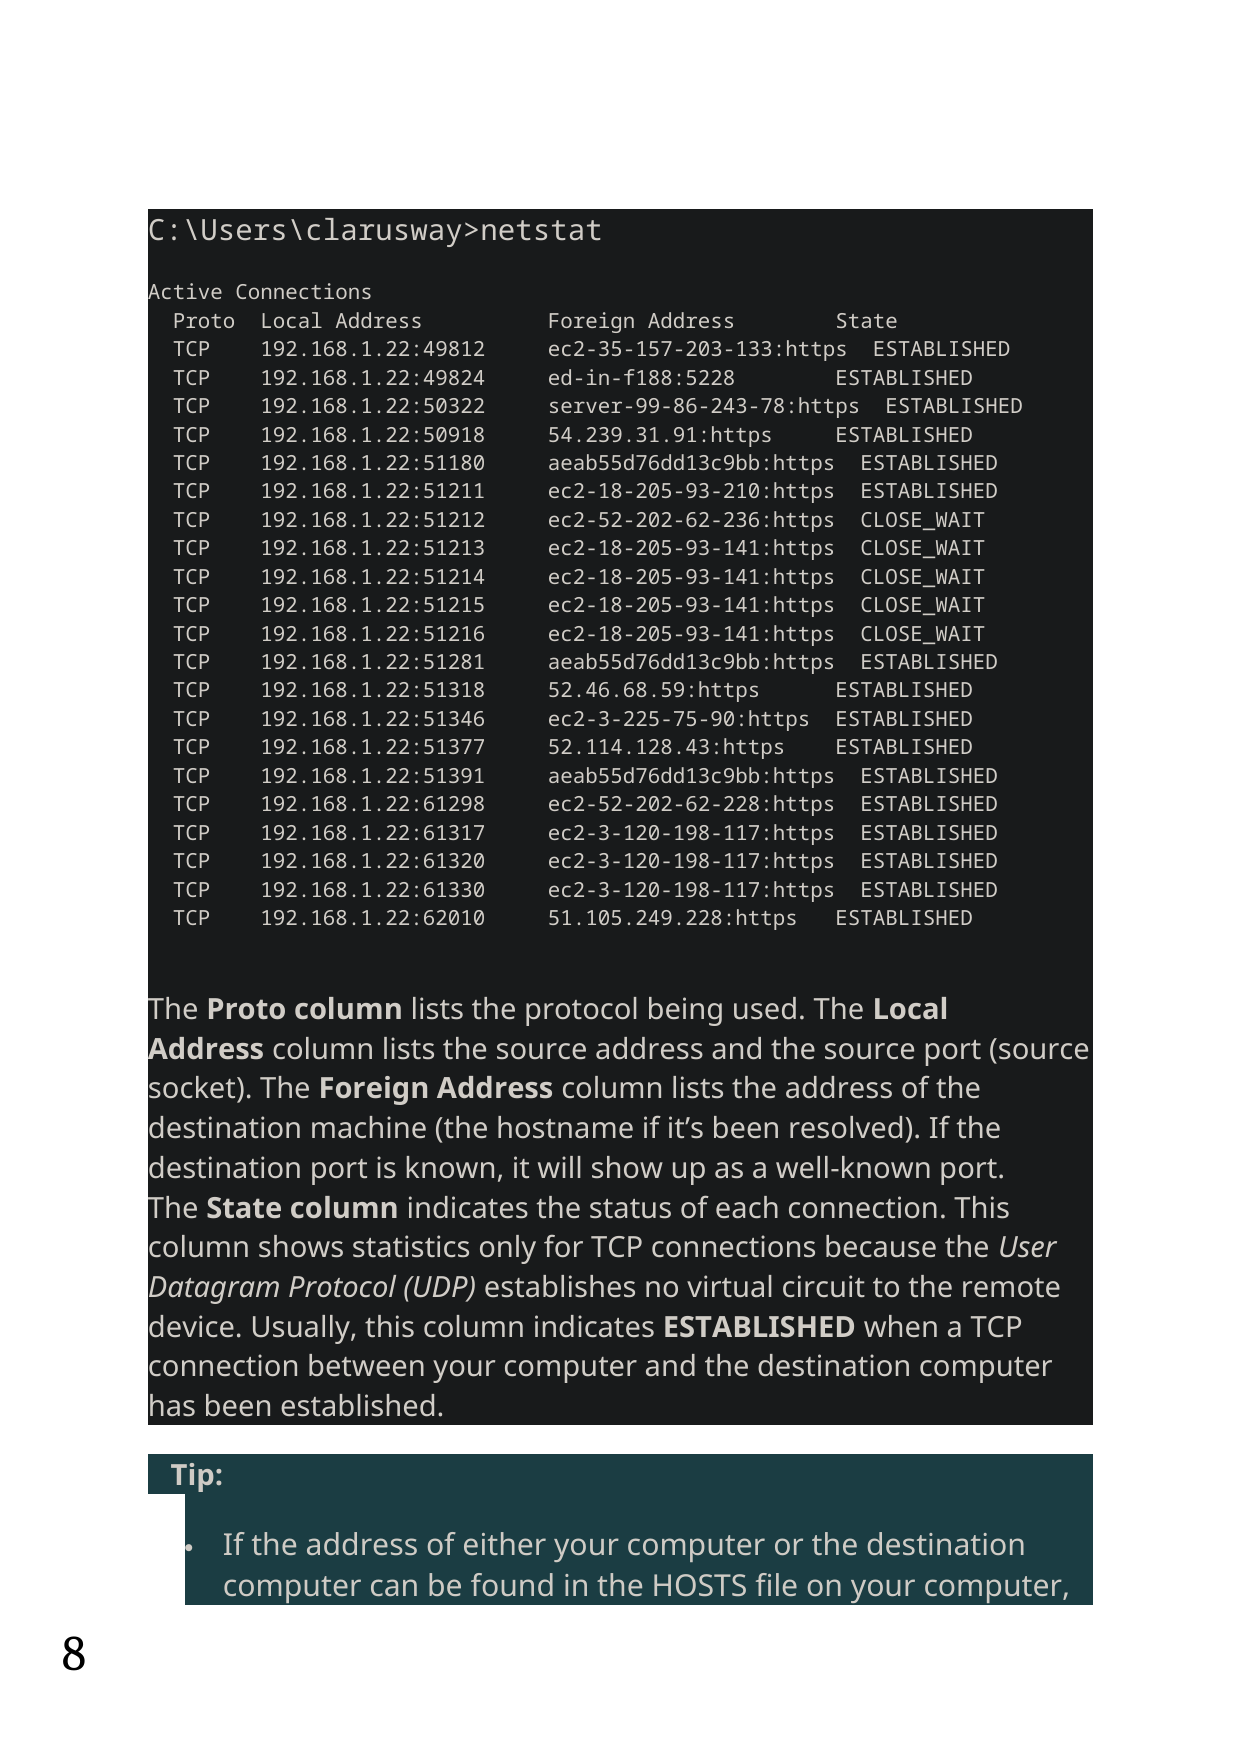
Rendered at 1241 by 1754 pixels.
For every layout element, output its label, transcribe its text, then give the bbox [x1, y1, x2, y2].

text TCP 192.168.1.22:49812 ec2-35-157-203-133:https ESTABLISHED [148, 334, 1093, 363]
text TCP 192.168.1.22:62010 51.105.249.228:https ESTABLISHED [148, 903, 1093, 932]
text TCP 192.168.1.22:51214 ec2-18-205-93-141:https CLOSE_WAIT [148, 562, 1093, 590]
text 💡Tip: [148, 1454, 1093, 1494]
text TCP 192.168.1.22:61320 ec2-3-120-198-117:https ESTABLISHED [148, 846, 1093, 875]
text The Proto column lists the protocol being used. The Local Address column lists the source address and the source port (source socket). The Foreign Address column lists the address of the destination machine (the hostname if it’s been resolved). If the destination port is known, it will show up as a well-known port. The State column indicates the status of each connection. This column shows statistics only for TCP connections because the User Datagram Protocol (UDP) establishes no virtual circuit to the remote device. Usually, this column indicates ESTABLISHED when a TCP connection between your computer and the destination computer has been established. [148, 988, 1093, 1425]
text TCP 192.168.1.22:61330 ec2-3-120-198-117:https ESTABLISHED [148, 875, 1093, 903]
text TCP 192.168.1.22:51281 aeab55d76dd13c9bb:https ESTABLISHED [148, 647, 1093, 676]
text TCP 192.168.1.22:51318 52.46.68.59:https ESTABLISHED [148, 676, 1093, 704]
text TCP 192.168.1.22:50322 server-99-86-243-78:https ESTABLISHED [148, 391, 1093, 420]
text TCP 192.168.1.22:51211 ec2-18-205-93-210:https ESTABLISHED [148, 477, 1093, 505]
text TCP 192.168.1.22:61317 ec2-3-120-198-117:https ESTABLISHED [148, 818, 1093, 846]
text C:\Users\clarusway>netstat [148, 209, 1093, 249]
text TCP 192.168.1.22:51346 ec2-3-225-75-90:https ESTABLISHED [148, 704, 1093, 732]
text TCP 192.168.1.22:51180 aeab55d76dd13c9bb:https ESTABLISHED [148, 448, 1093, 477]
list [185, 1523, 1093, 1605]
text TCP 192.168.1.22:51212 ec2-52-202-62-236:https CLOSE_WAIT [148, 505, 1093, 533]
text TCP 192.168.1.22:49824 ed-in-f188:5228 ESTABLISHED [148, 363, 1093, 391]
text TCP 192.168.1.22:51377 52.114.128.43:https ESTABLISHED [148, 732, 1093, 761]
text Active Connections [148, 277, 1093, 306]
text TCP 192.168.1.22:51391 aeab55d76dd13c9bb:https ESTABLISHED [148, 761, 1093, 789]
text Proto Local Address Foreign Address State [148, 306, 1093, 334]
text TCP 192.168.1.22:51213 ec2-18-205-93-141:https CLOSE_WAIT [148, 533, 1093, 562]
text TCP 192.168.1.22:61298 ec2-52-202-62-228:https ESTABLISHED [148, 789, 1093, 818]
text TCP 192.168.1.22:50918 54.239.31.91:https ESTABLISHED [148, 420, 1093, 448]
text TCP 192.168.1.22:51216 ec2-18-205-93-141:https CLOSE_WAIT [148, 619, 1093, 647]
text TCP 192.168.1.22:51215 ec2-18-205-93-141:https CLOSE_WAIT [148, 590, 1093, 619]
